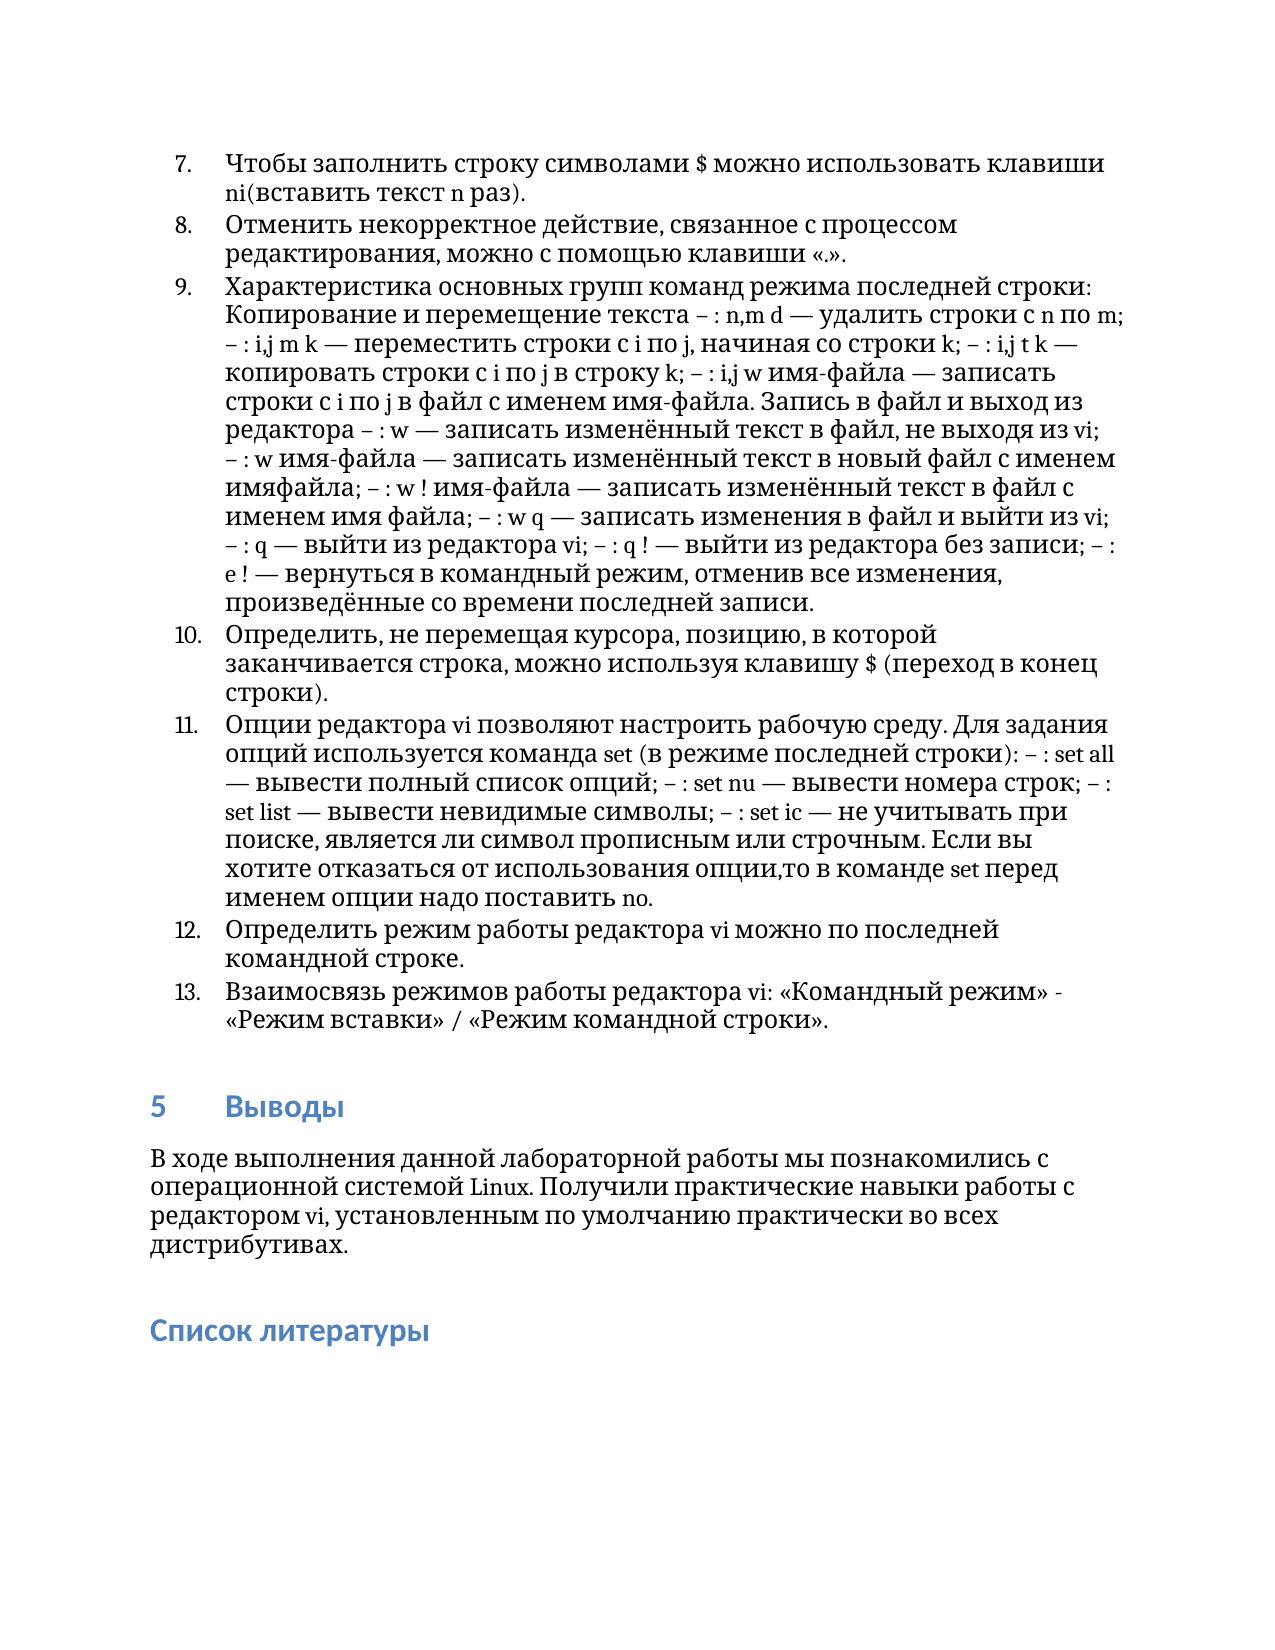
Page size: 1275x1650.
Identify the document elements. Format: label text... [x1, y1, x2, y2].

text В ходе выполнения данной лабораторной работы мы познакомились с операционной системой Linux. Получили практические навыки работы с редактором vi, установленным по умолчанию практически во всех дистрибутивах. [150, 1144, 1125, 1259]
list Определить, не перемещая курсора, позицию, в которой заканчивается строка, можно используя клавишу $ (переход в конец строки). [175, 621, 1125, 707]
list Характеристика основных групп команд режима последней строки: Копирование и перемещение текста – : n,m d — удалить строки с n по m; – : i,j m k — переместить строки с i по j, начиная со строки k; – : i,j t k — копировать строки с i по j в строку k; – : i,j w имя-файла — записать строки с i по j в файл с именем имя-файла. Запись в файл и выход из редактора – : w — записать изменённый текст в файл, не выходя из vi; – : w имя-файла — записать изменённый текст в новый файл с именем имяфайла; – : w ! имя-файла — записать изменённый текст в файл с именем имя файла; – : w q — записать изменения в файл и выйти из vi; – : q — выйти из редактора vi; – : q ! — выйти из редактора без записи; – : e ! — вернуться в командный режим, отменив все изменения, произведённые со времени последней записи. [175, 272, 1125, 617]
list Опции редактора vi позволяют настроить рабочую среду. Для задания опций используется команда set (в режиме последней строки): – : set all — вывести полный список опций; – : set nu — вывести номера строк; – : set list — вывести невидимые символы; – : set ic — не учитывать при поиске, является ли символ прописным или строчным. Если вы хотите отказаться от использования опции,то в команде set перед именем опции надо поставить no. [175, 711, 1125, 912]
list Чтобы заполнить строку символами $ можно использовать клавиши ni(вставить текст n раз). [175, 150, 1125, 207]
subtitle 5 Выводы [150, 1085, 1125, 1126]
subtitle Список литературы [150, 1309, 1125, 1350]
list Отменить некорректное действие, связанное с процессом редактирования, можно с помощью клавиши «.». [175, 211, 1125, 269]
list Взаимосвязь режимов работы редактора vi: «Командный режим» - «Режим вставки» / «Режим командной строки». [175, 977, 1125, 1035]
list Определить режим работы редактора vi можно по последней командной строке. [175, 916, 1125, 974]
